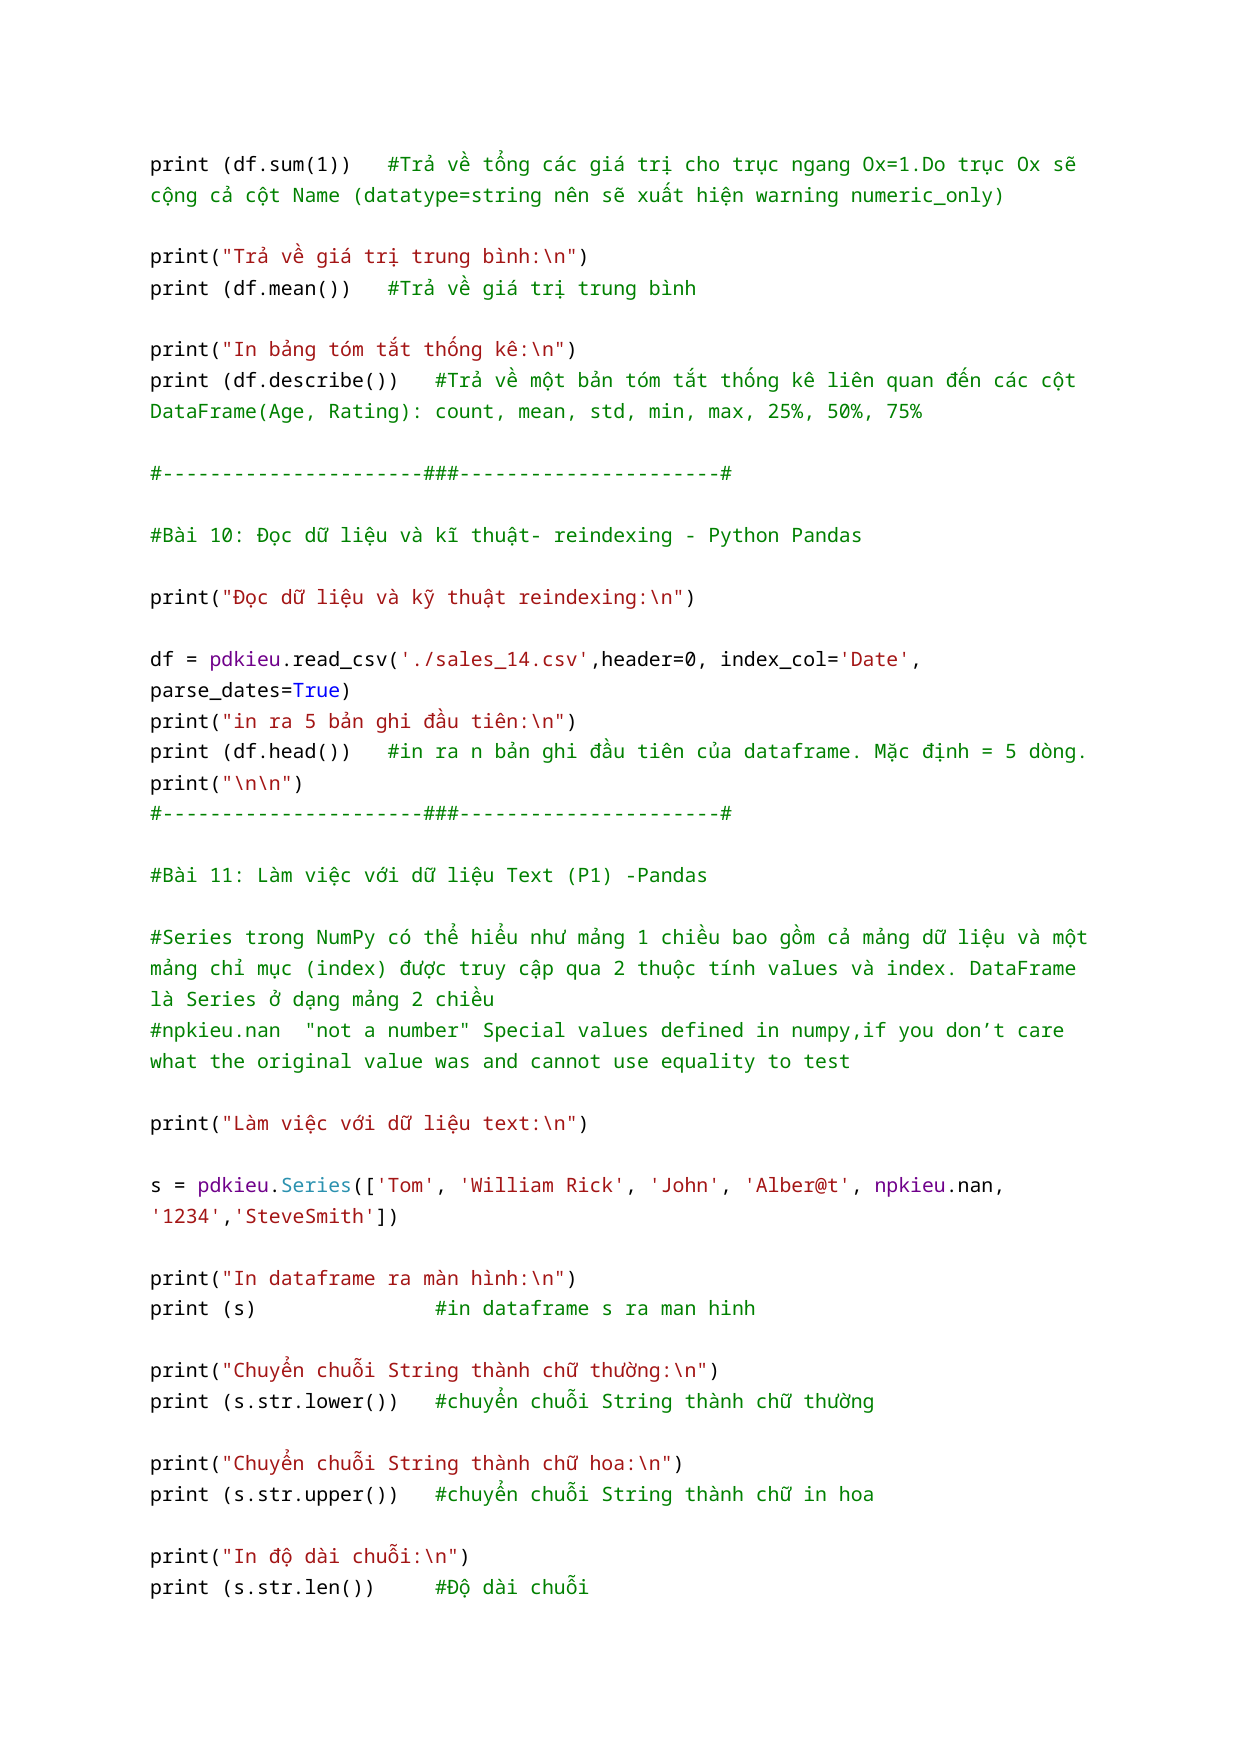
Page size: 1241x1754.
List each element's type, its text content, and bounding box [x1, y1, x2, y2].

text s = pdkieu.Series(['Tom', 'William Rick', 'John', 'Alber@t', npkieu.nan, '1234','SteveSmith']) [150, 1171, 1090, 1229]
text #----------------------###----------------------# [150, 459, 1090, 486]
text print (s.str.lower()) #chuyển chuỗi String thành chữ thường [150, 1387, 1090, 1414]
text #Series trong NumPy có thể hiểu như mảng 1 chiều bao gồm cả mảng dữ liệu và một mảng chỉ mục (index) được truy cập qua 2 thuộc tính values và index. DataFrame là Series ở dạng mảng 2 chiều [150, 923, 1090, 1012]
text #----------------------###----------------------# [150, 800, 1090, 827]
text print("Đọc dữ liệu và kỹ thuật reindexing:\n") [150, 583, 1090, 610]
text #npkieu.nan "not a number" Special values defined in numpy,if you don’t care what the original value was and cannot use equality to test [150, 1016, 1090, 1074]
text #Bài 11: Làm việc với dữ liệu Text (P1) -Pandas [150, 862, 1090, 888]
text print (df.head()) #in ra n bản ghi đầu tiên của dataframe. Mặc định = 5 dòng. [150, 738, 1090, 765]
text print("in ra 5 bản ghi đầu tiên:\n") [150, 707, 1090, 734]
text print("Chuyển chuỗi String thành chữ hoa:\n") [150, 1449, 1090, 1476]
text #Bài 10: Đọc dữ liệu và kĩ thuật- reindexing - Python Pandas [150, 521, 1090, 548]
text print("\n\n") [150, 769, 1090, 796]
text df = pdkieu.read_csv('./sales_14.csv',header=0, index_col='Date', parse_dates=True) [150, 645, 1090, 703]
text print("Chuyển chuỗi String thành chữ thường:\n") [150, 1357, 1090, 1383]
text print (df.sum(1)) #Trả về tổng các giá trị cho trục ngang Ox=1.Do trục Ox sẽ cộng cả cột Name (datatype=string nên sẽ xuất hiện warning numeric_only) [150, 150, 1090, 208]
text print (df.mean()) #Trả về giá trị trung bình [150, 274, 1090, 301]
text print (df.describe()) #Trả về một bản tóm tắt thống kê liên quan đến các cột DataFrame(Age, Rating): count, mean, std, min, max, 25%, 50%, 75% [150, 367, 1090, 424]
text print("Trả về giá trị trung bình:\n") [150, 243, 1090, 270]
text print("In dataframe ra màn hình:\n") [150, 1264, 1090, 1291]
text print("In bảng tóm tắt thống kê:\n") [150, 336, 1090, 363]
text print("In độ dài chuỗi:\n") [150, 1542, 1090, 1569]
text print (s.str.len()) #Độ dài chuỗi [150, 1573, 1090, 1600]
text print("Làm việc với dữ liệu text:\n") [150, 1109, 1090, 1136]
text print (s.str.upper()) #chuyển chuỗi String thành chữ in hoa [150, 1480, 1090, 1507]
text print (s) #in dataframe s ra man hinh [150, 1295, 1090, 1322]
